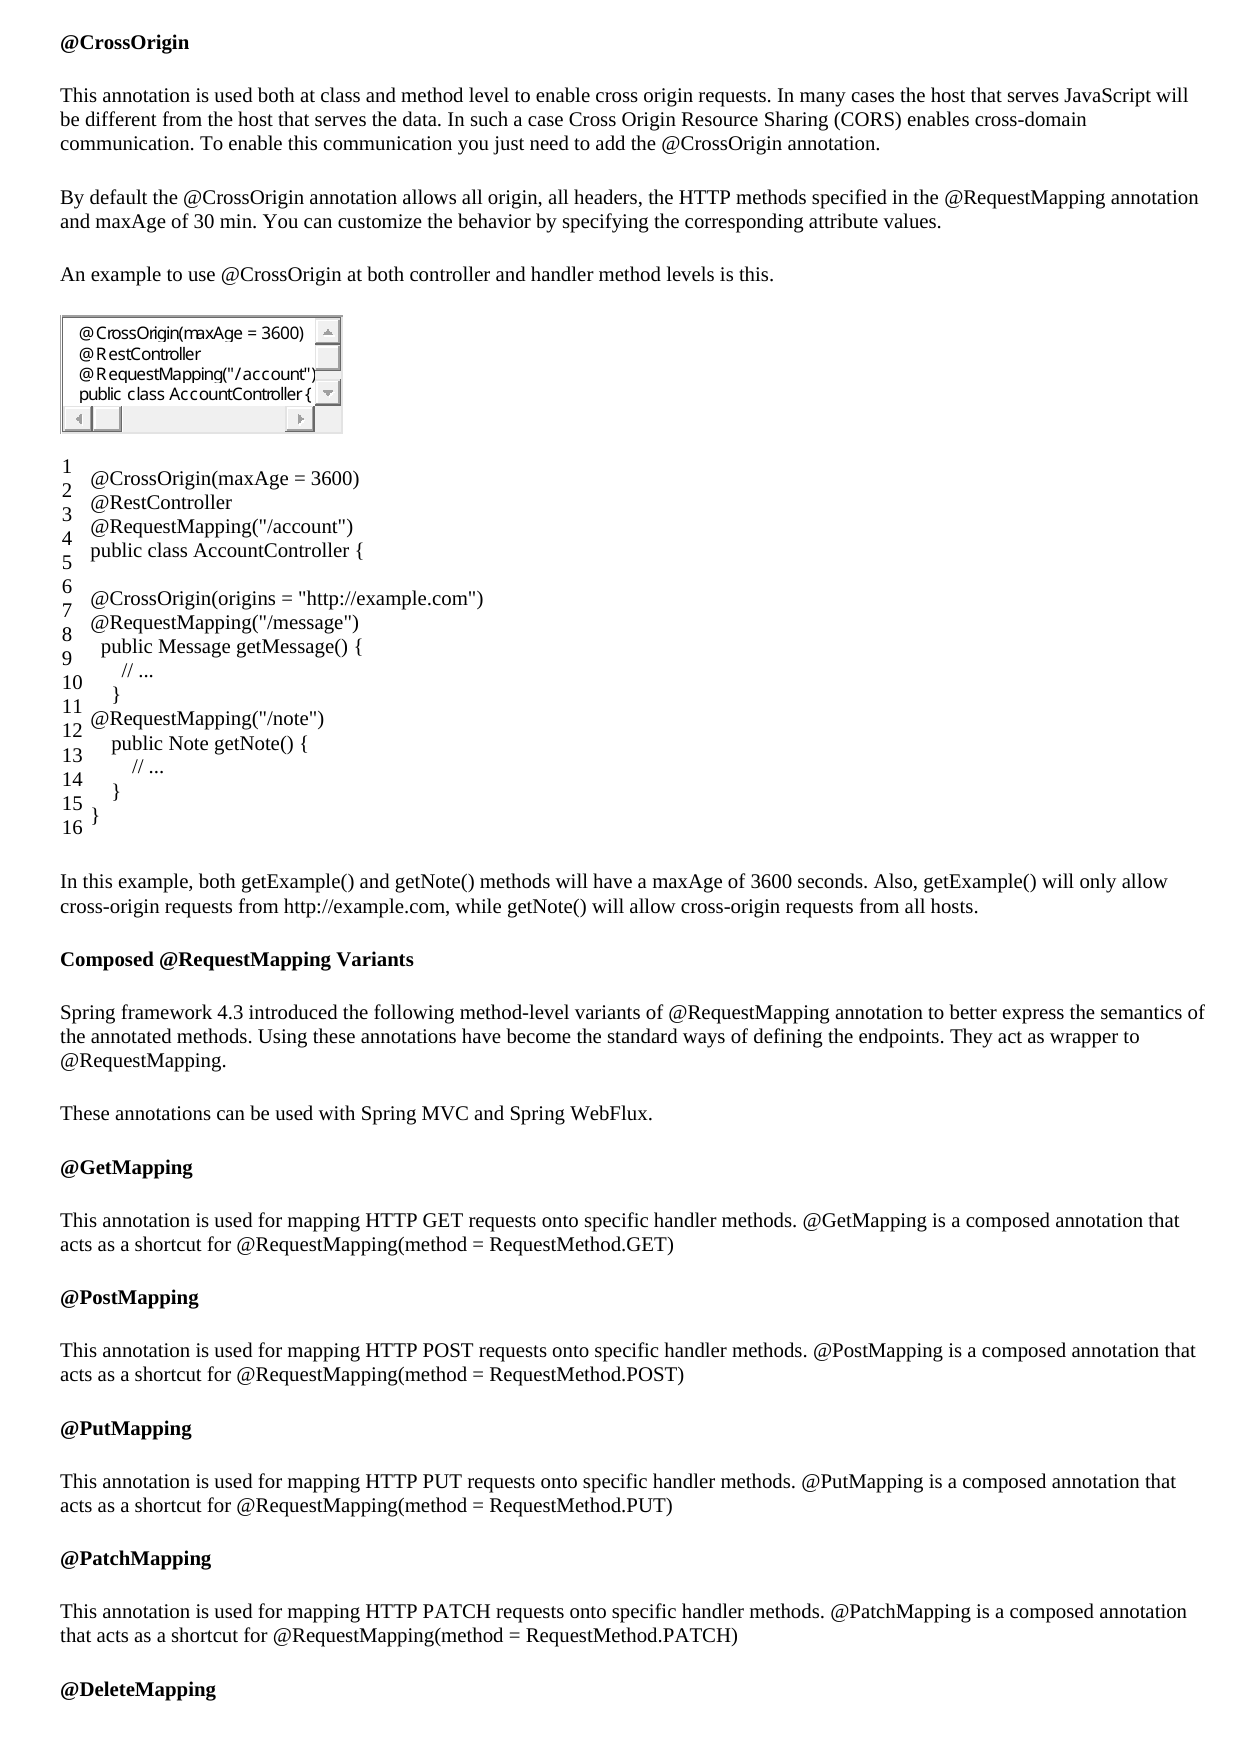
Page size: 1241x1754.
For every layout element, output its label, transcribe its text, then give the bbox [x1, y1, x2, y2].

text @DeleteMapping [60, 1677, 1210, 1701]
text @CrossOrigin [60, 30, 1210, 54]
table_header 1 2 3 4 5 6 7 8 9 10 11 12 13 14 15 16 [60, 452, 88, 840]
text @PostMapping [60, 1285, 1210, 1309]
text Composed @RequestMapping Variants [60, 947, 1210, 971]
text In this example, both getExample() and getNote() methods will have a maxAge of 3600 seconds. Also, getExample() will only allow cross-origin requests from http://example.com, while getNote() will allow cross-origin requests from all hosts. [60, 869, 1210, 918]
text @PatchMapping [60, 1546, 1210, 1570]
table_header @CrossOrigin(maxAge = 3600) @RestController @RequestMapping("/account") public class AccountController { @CrossOrigin(origins = "http://example.com") @RequestMapping("/message") public Message getMessage() { // ... } @RequestMapping("/note") public Note getNote() { // ... } } [89, 452, 490, 840]
text These annotations can be used with Spring MVC and Spring WebFlux. [60, 1101, 1210, 1125]
text @GetMapping [60, 1154, 1210, 1179]
text This annotation is used for mapping HTTP PUT requests onto specific handler methods. @PutMapping is a composed annotation that acts as a shortcut for @RequestMapping(method = RequestMethod.PUT) [60, 1469, 1210, 1517]
text @PutMapping [60, 1416, 1210, 1440]
text This annotation is used for mapping HTTP GET requests onto specific handler methods. @GetMapping is a composed annotation that acts as a shortcut for @RequestMapping(method = RequestMethod.GET) [60, 1208, 1210, 1256]
text Spring framework 4.3 introduced the following method-level variants of @RequestMapping annotation to better express the semantics of the annotated methods. Using these annotations have become the standard ways of defining the endpoints. They act as wrapper to @RequestMapping. [60, 1000, 1210, 1072]
text This annotation is used both at class and method level to enable cross origin requests. In many cases the host that serves JavaScript will be different from the host that serves the data. In such a case Cross Origin Resource Sharing (CORS) enables cross-domain communication. To enable this communication you just need to add the @CrossOrigin annotation. [60, 83, 1210, 155]
text This annotation is used for mapping HTTP PATCH requests onto specific handler methods. @PatchMapping is a composed annotation that acts as a shortcut for @RequestMapping(method = RequestMethod.PATCH) [60, 1599, 1210, 1647]
text This annotation is used for mapping HTTP POST requests onto specific handler methods. @PostMapping is a composed annotation that acts as a shortcut for @RequestMapping(method = RequestMethod.POST) [60, 1338, 1210, 1386]
text An example to use @CrossOrigin at both controller and handler method levels is this. [60, 262, 1210, 286]
text By default the @CrossOrigin annotation allows all origin, all headers, the HTTP methods specified in the @RequestMapping annotation and maxAge of 30 min. You can customize the behavior by specifying the corresponding attribute values. [60, 184, 1210, 233]
